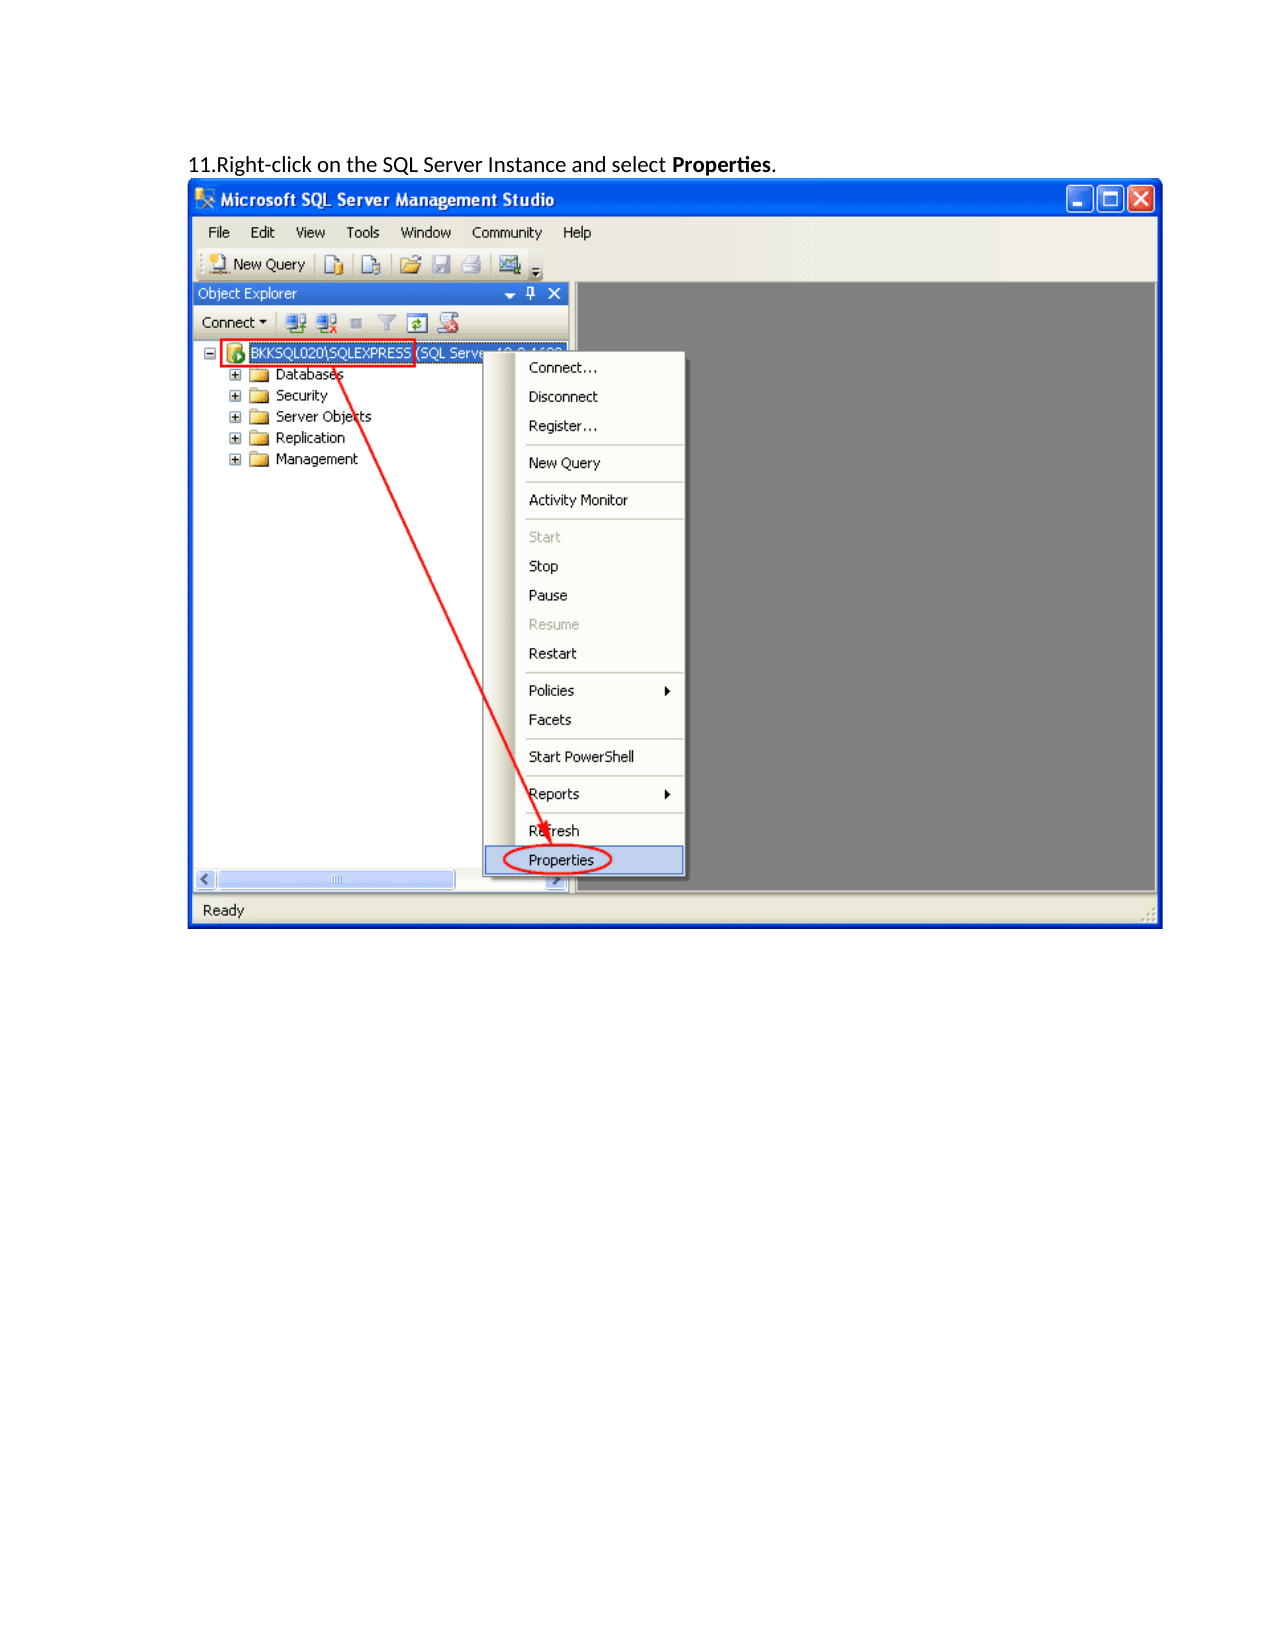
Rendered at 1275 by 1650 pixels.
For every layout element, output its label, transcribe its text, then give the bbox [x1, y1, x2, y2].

picture [187, 178, 1163, 929]
text 11.Right-click on the SQL Server Instance and select Properties. [187, 150, 1125, 178]
